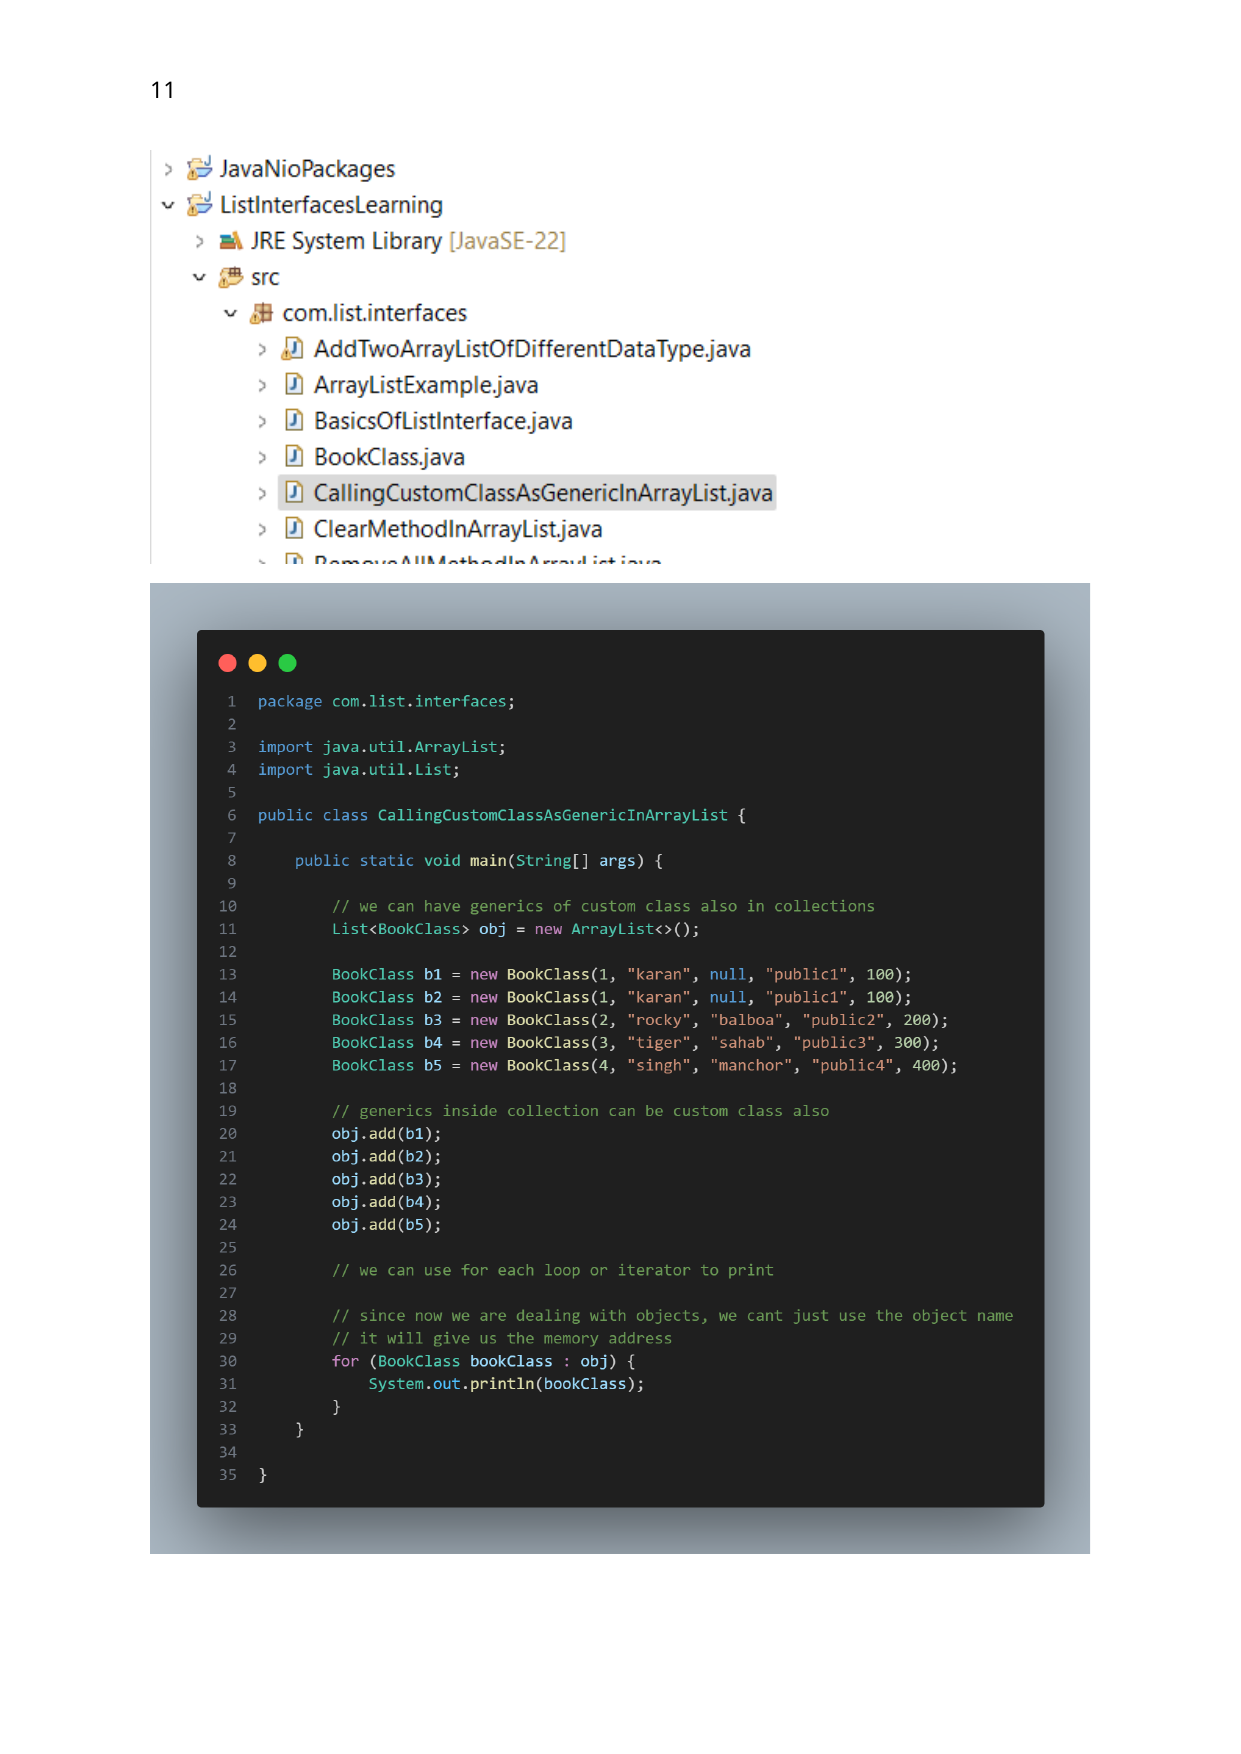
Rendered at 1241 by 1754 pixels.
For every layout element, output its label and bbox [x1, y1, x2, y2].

picture [150, 583, 1091, 1554]
picture [150, 150, 819, 564]
